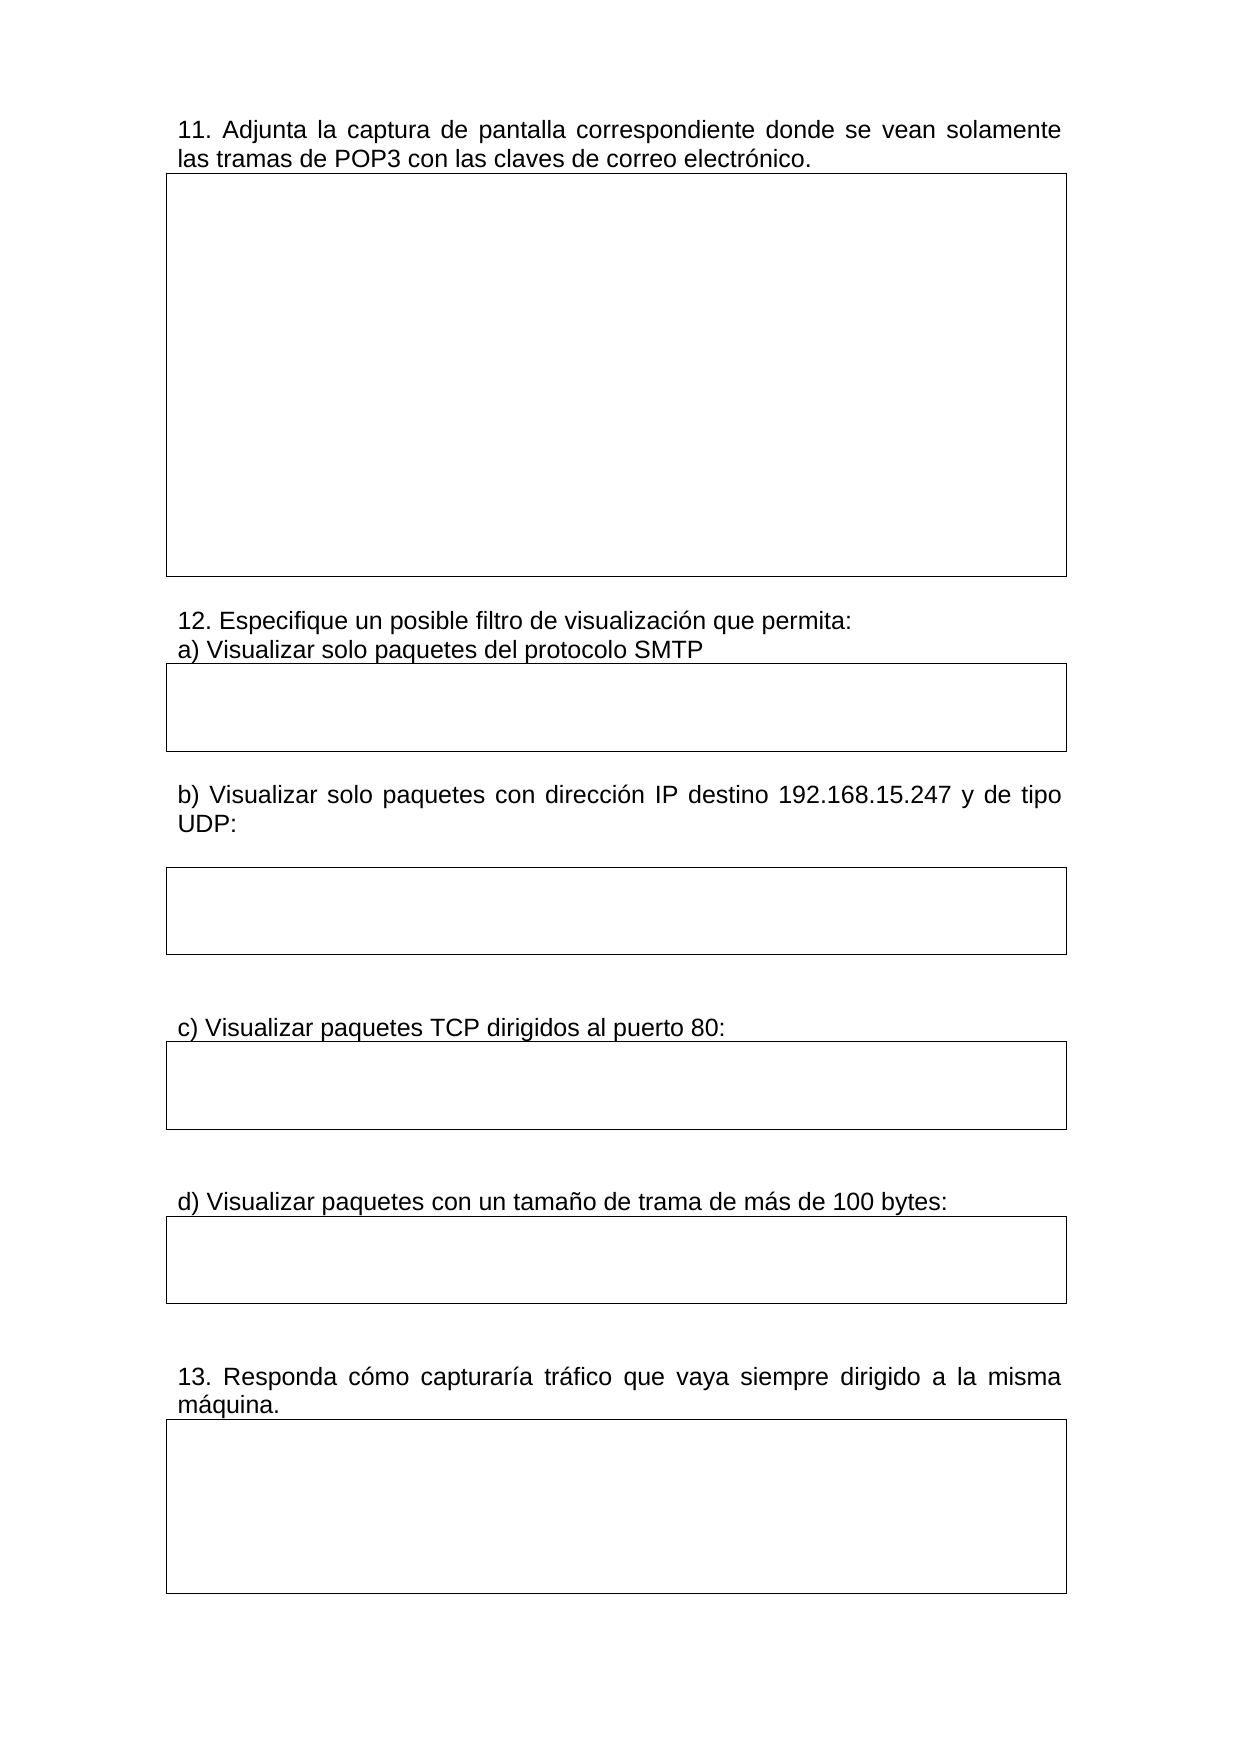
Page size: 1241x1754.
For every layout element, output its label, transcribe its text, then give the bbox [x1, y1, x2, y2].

table_header [167, 1420, 1066, 1593]
text 12. Especifique un posible filtro de visualización que permita: [177, 606, 1063, 634]
table_header [167, 174, 1066, 576]
table_header [167, 1217, 1066, 1303]
text 11. Adjunta la captura de pantalla correspondiente donde se vean solamente las tramas de 3 con las claves de correo electrónico. [177, 115, 1063, 172]
table_header [167, 664, 1066, 751]
text b) Visualizar solo paquetes con dirección IP destino 192.168.15.247 y de tipo UDP: [177, 780, 1063, 838]
text 13. Responda cómo capturaría tráfico que vaya siempre dirigido a la misma máquina. [177, 1362, 1063, 1419]
text c) Visualizar paquetes dirigidos al puerto 80: [177, 1012, 1063, 1041]
text d) Visualizar paquetes con un tamaño de trama de más de 100 bytes: [177, 1187, 1063, 1216]
table_header [167, 1042, 1066, 1128]
text a) Visualizar solo paquetes del protocolo SMTP [177, 634, 1063, 663]
table_header [167, 868, 1066, 954]
